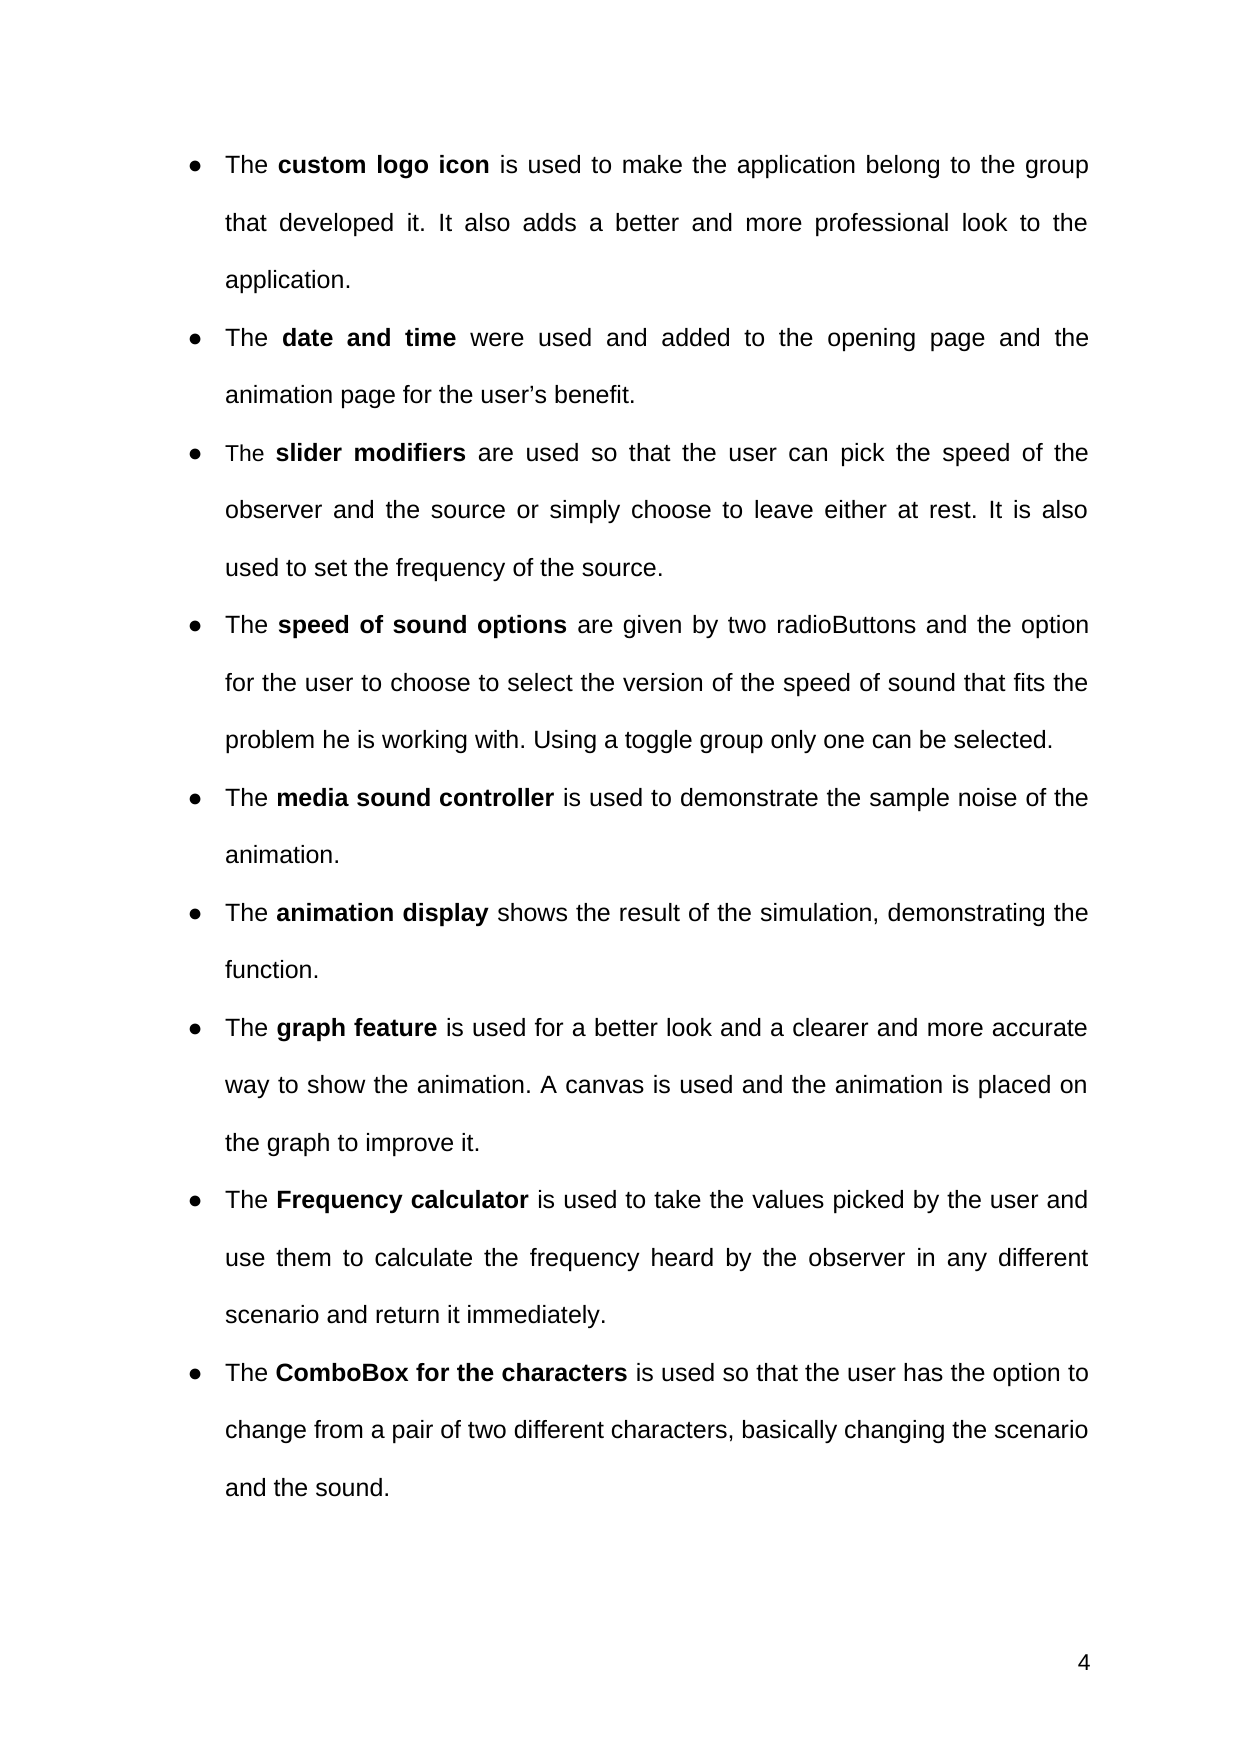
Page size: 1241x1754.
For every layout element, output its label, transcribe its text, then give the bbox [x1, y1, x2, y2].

list The Frequency calculator is used to take the values picked by the user and use them to calculate the frequency heard by the observer in any different scenario and return it immediately. [187, 1185, 1090, 1329]
list The graph feature is used for a better look and a clearer and more accurate way to show the animation. A canvas is used and the animation is placed on the graph to improve it. [187, 1012, 1090, 1156]
list The custom logo icon is used to make the application belong to the group that developed it. It also adds a better and more professional look to the application. [187, 150, 1090, 294]
list The date and time were used and added to the opening page and the animation page for the user’s benefit. [187, 322, 1090, 409]
list The animation display shows the result of the simulation, demonstrating the function. [187, 897, 1090, 984]
list The speed of sound options are given by two radioButtons and the option for the user to choose to select the version of the speed of sound that fits the problem he is working with. Using a toggle group only one can be selected. [187, 610, 1090, 754]
list The ComboBox for the characters is used so that the user has the option to change from a pair of two different characters, basically changing the scenario and the sound. [187, 1357, 1090, 1501]
list The media sound controller is used to demonstrate the sample noise of the animation. [187, 782, 1090, 869]
list The slider modifiers are used so that the user can pick the speed of the observer and the source or simply choose to leave either at rest. It is also used to set the frequency of the source. [187, 437, 1090, 581]
